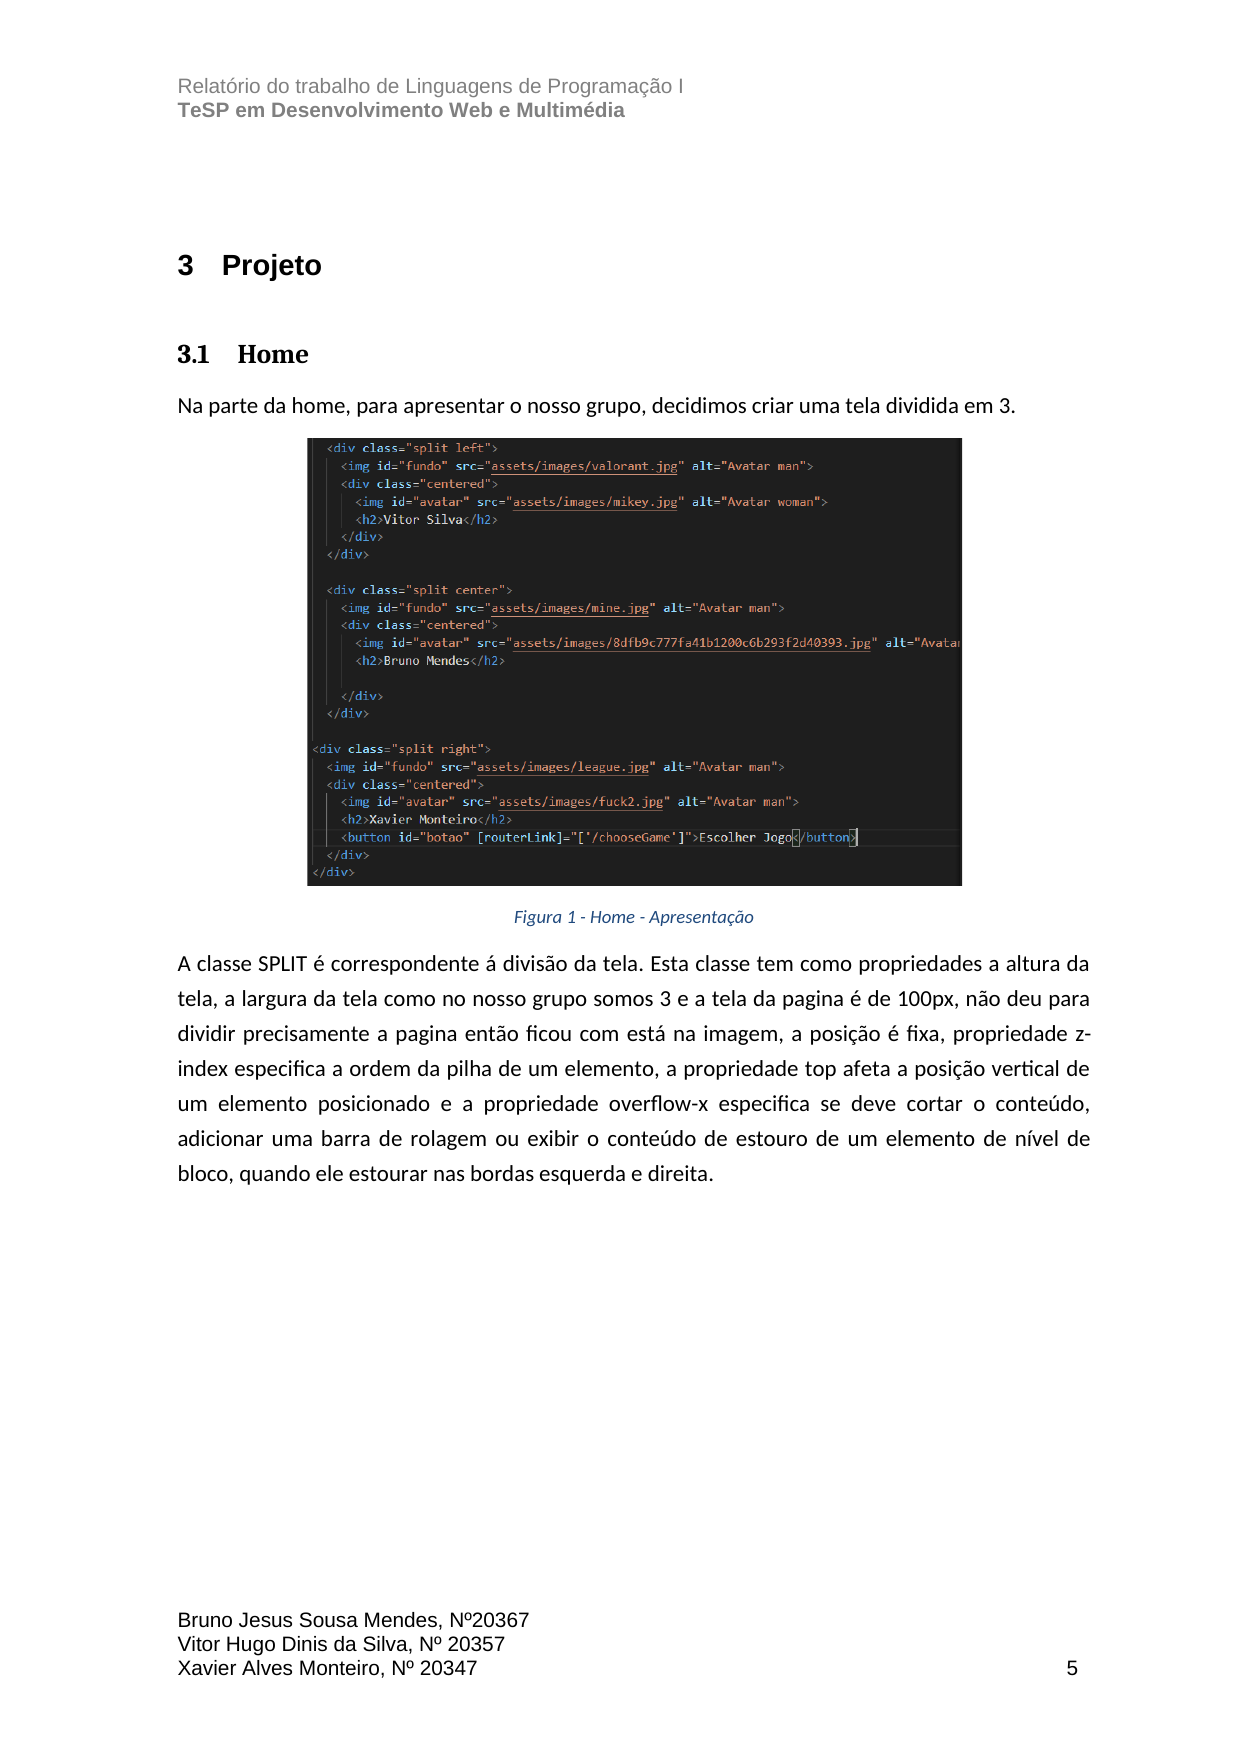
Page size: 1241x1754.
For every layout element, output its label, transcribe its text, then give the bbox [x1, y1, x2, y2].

text Na parte da home, para apresentar o nosso grupo, decidimos criar uma tela dividida em 3. [177, 391, 1092, 419]
text A classe SPLIT é correspondente á divisão da tela. Esta classe tem como propriedades a altura da tela, a largura da tela como no nosso grupo somos 3 e a tela da pagina é de 100px, não deu para dividir precisamente a pagina então ficou com está na imagem, a posição é fixa, propriedade z-index especifica a ordem da pilha de um elemento, a propriedade top afeta a posição vertical de um elemento posicionado e a propriedade overflow-x especifica se deve cortar o conteúdo, adicionar uma barra de rolagem ou exibir o conteúdo de estouro de um elemento de nível de bloco, quando ele estourar nas bordas esquerda e direita. [177, 949, 1092, 1187]
subtitle Projeto [177, 248, 1092, 281]
picture [307, 438, 963, 886]
text Figura 1 - Home - Apresentação [177, 905, 1092, 928]
subtitle Home [177, 339, 1092, 371]
